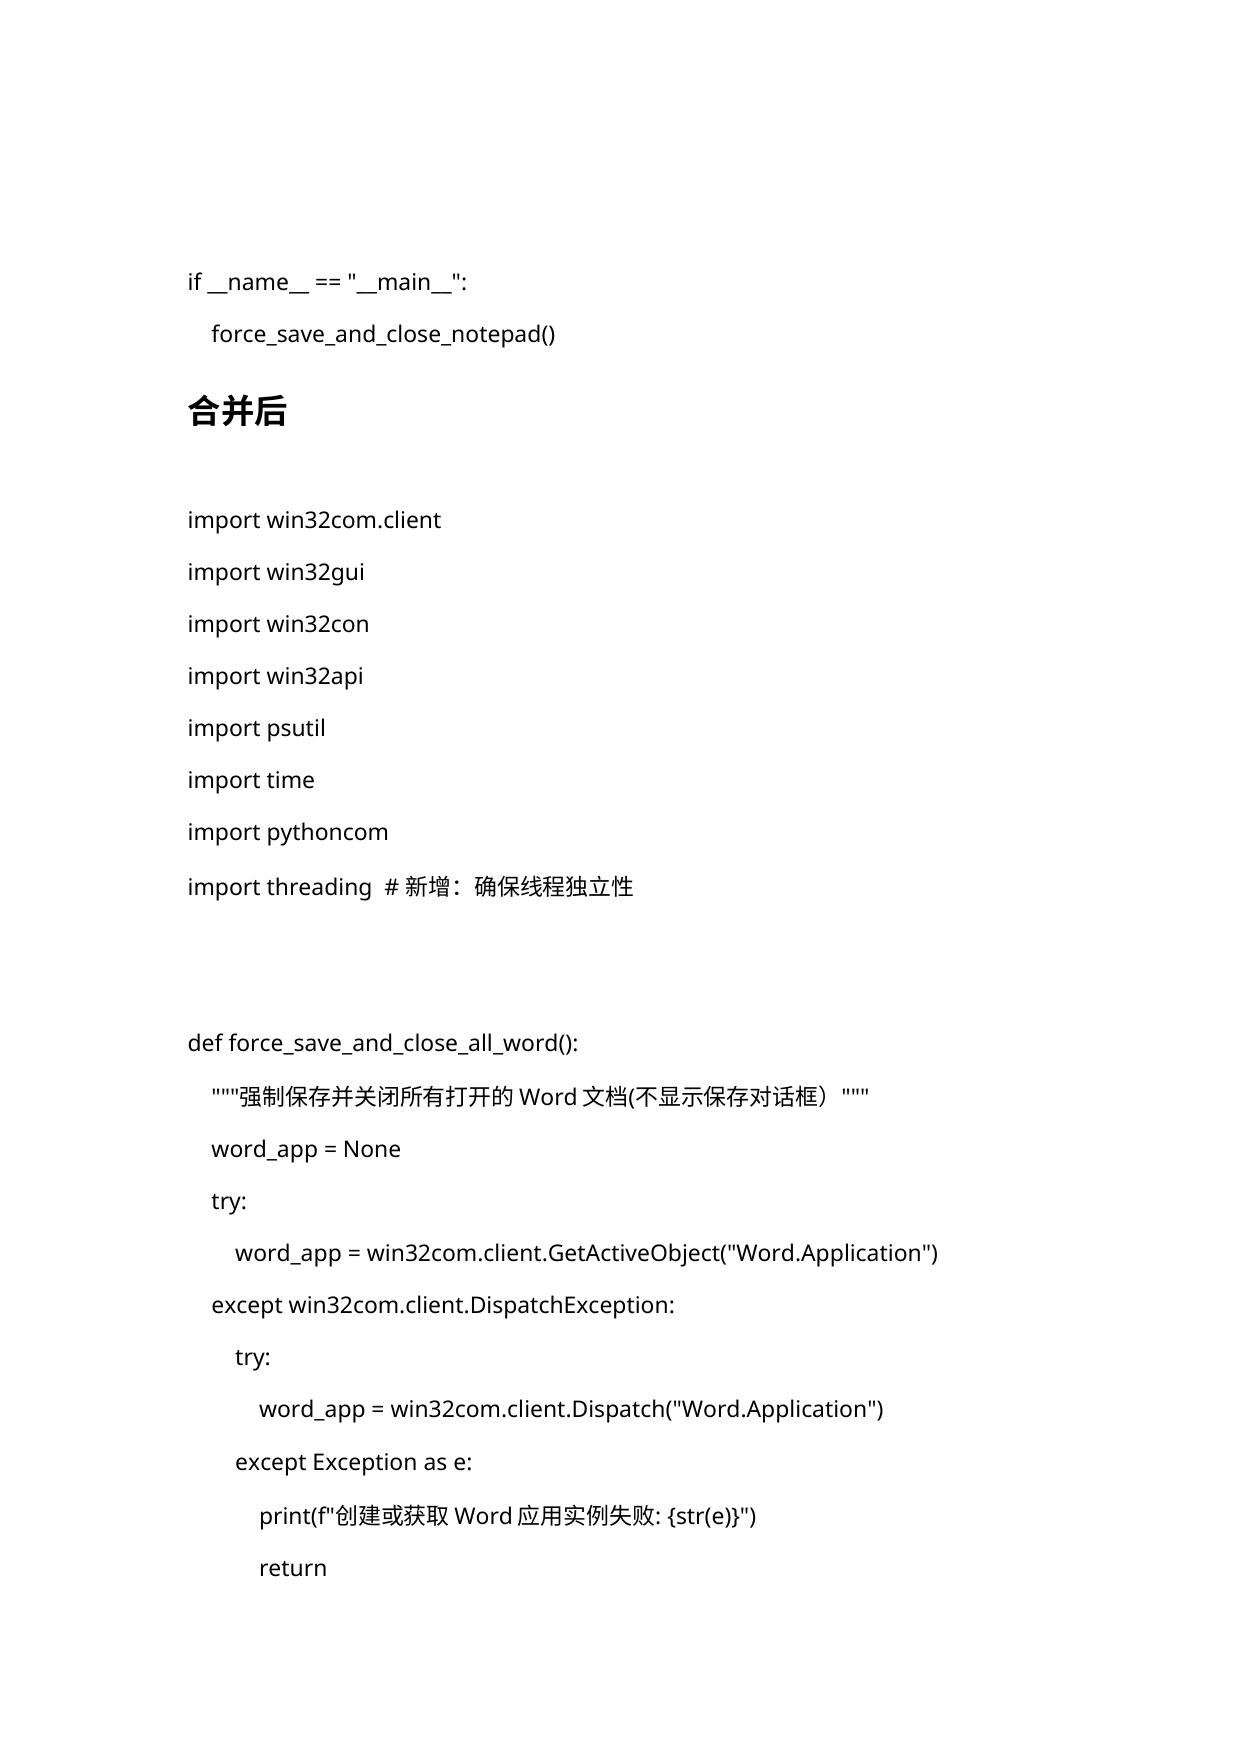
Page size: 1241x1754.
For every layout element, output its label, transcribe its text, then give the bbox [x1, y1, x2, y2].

text except win32com.client.DispatchException: [187, 1289, 1053, 1320]
text import win32gui [187, 556, 1053, 587]
text print(f"创建或获取Word应用实例失败: {str(e)}") [187, 1497, 1053, 1531]
text import pythoncom [187, 816, 1053, 847]
text """强制保存并关闭所有打开的Word文档(不显示保存对话框）""" [187, 1079, 1053, 1112]
text word_app = win32com.client.GetActiveObject("Word.Application") [187, 1237, 1053, 1268]
text import threading # 新增：确保线程独立性 [187, 868, 1053, 902]
text except Exception as e: [187, 1445, 1053, 1477]
text import win32com.client [187, 504, 1053, 535]
text import win32con [187, 608, 1053, 639]
text word_app = None [187, 1133, 1053, 1164]
text if __name__ == "__main__": [187, 266, 1053, 297]
text def force_save_and_close_all_word(): [187, 1027, 1053, 1058]
text import time [187, 764, 1053, 795]
text try: [187, 1185, 1053, 1216]
text word_app = win32com.client.Dispatch("Word.Application") [187, 1393, 1053, 1424]
text import psutil [187, 712, 1053, 743]
text try: [187, 1341, 1053, 1372]
text force_save_and_close_notepad() [187, 318, 1053, 349]
text return [187, 1552, 1053, 1583]
subtitle 合并后 [187, 377, 1053, 442]
text import win32api [187, 660, 1053, 691]
